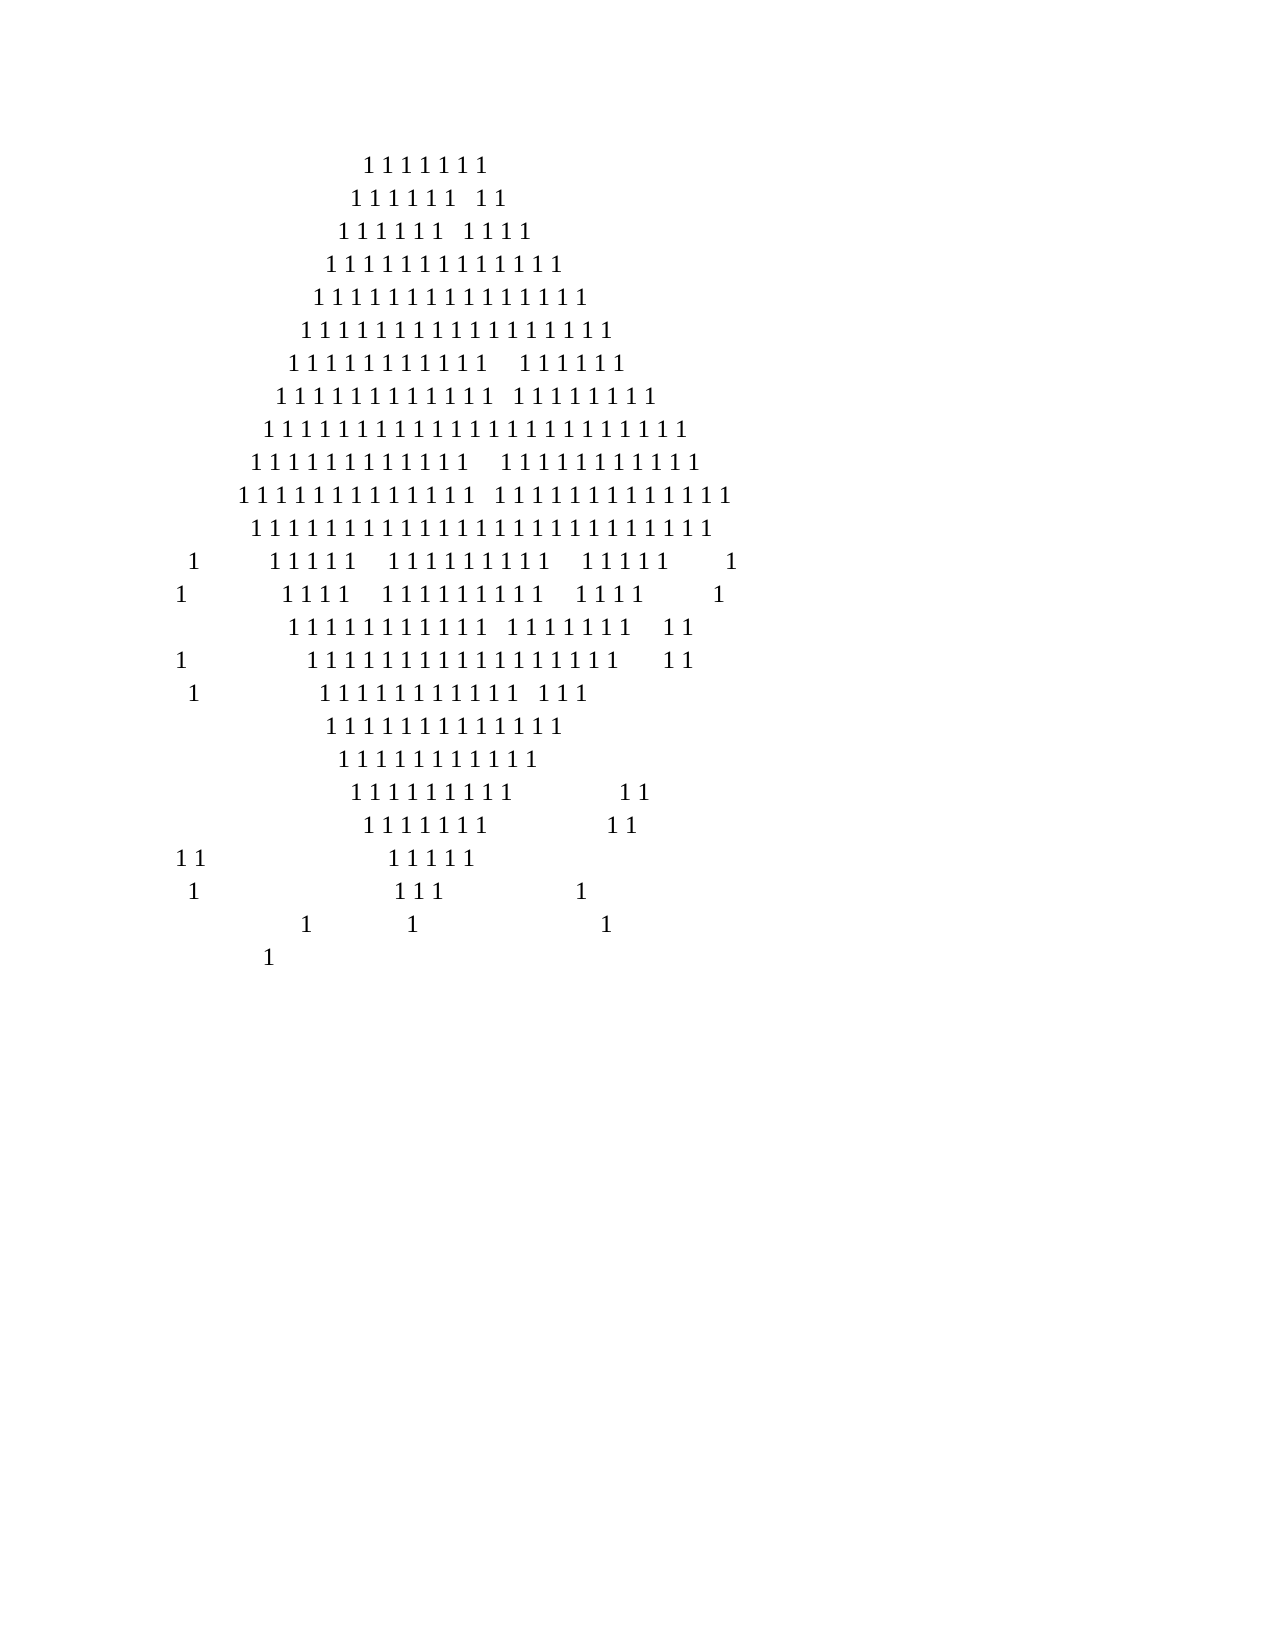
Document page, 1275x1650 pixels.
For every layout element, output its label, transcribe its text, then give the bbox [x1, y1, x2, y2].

text 1 1 1 1 1 1 1 1 1 1 1 [150, 744, 1125, 773]
text 1 1 1 1 1 1 1 1 1 1 1 1 1 1 1 1 1 1 1 [150, 579, 1125, 608]
text 1 1 1 1 1 1 1 1 1 1 1 1 1 [150, 711, 1125, 740]
text 1 1 1 1 1 [150, 876, 1125, 905]
text 1 1 1 1 1 1 1 1 1 1 1 1 1 1 1 1 1 1 1 1 1 1 1 [150, 447, 1125, 476]
text 1 1 1 1 1 1 1 1 1 1 1 1 1 [150, 249, 1125, 278]
text 1 [150, 942, 1125, 971]
text 1 1 1 1 1 1 1 1 1 1 1 1 1 1 1 1 1 1 1 1 [150, 381, 1125, 410]
text 1 1 1 1 1 1 1 1 1 1 1 [150, 777, 1125, 806]
text 1 1 1 1 1 1 1 [150, 843, 1125, 872]
text 1 1 1 1 1 1 1 1 [150, 183, 1125, 212]
text 1 1 1 1 1 1 1 1 1 1 [150, 216, 1125, 245]
text 1 1 1 1 1 1 1 1 1 1 1 1 1 1 1 1 1 1 1 1 1 1 1 [150, 414, 1125, 443]
text 1 1 1 1 1 1 1 1 1 1 1 1 1 1 1 1 1 1 1 1 1 1 1 1 1 [150, 513, 1125, 542]
text 1 1 1 1 1 1 1 1 1 1 1 1 1 1 1 1 1 1 1 1 [150, 645, 1125, 674]
text 1 1 1 1 1 1 1 1 1 1 1 1 1 1 1 1 1 1 1 1 1 1 1 1 1 1 [150, 480, 1125, 509]
text 1 1 1 1 1 1 1 1 1 1 1 1 1 1 1 [150, 282, 1125, 311]
text 1 1 1 1 1 1 1 1 1 1 1 1 1 1 1 1 1 1 1 1 [150, 612, 1125, 641]
text 1 1 1 1 1 1 1 1 1 [150, 810, 1125, 839]
text 1 1 1 1 1 1 1 1 1 1 1 1 1 1 1 1 1 [150, 315, 1125, 344]
text 1 1 1 1 1 1 1 [150, 150, 1125, 179]
text 1 1 1 [150, 909, 1125, 938]
text 1 1 1 1 1 1 1 1 1 1 1 1 1 1 1 1 1 1 1 1 1 [150, 546, 1125, 575]
text 1 1 1 1 1 1 1 1 1 1 1 1 1 1 1 [150, 678, 1125, 707]
text 1 1 1 1 1 1 1 1 1 1 1 1 1 1 1 1 1 [150, 348, 1125, 377]
